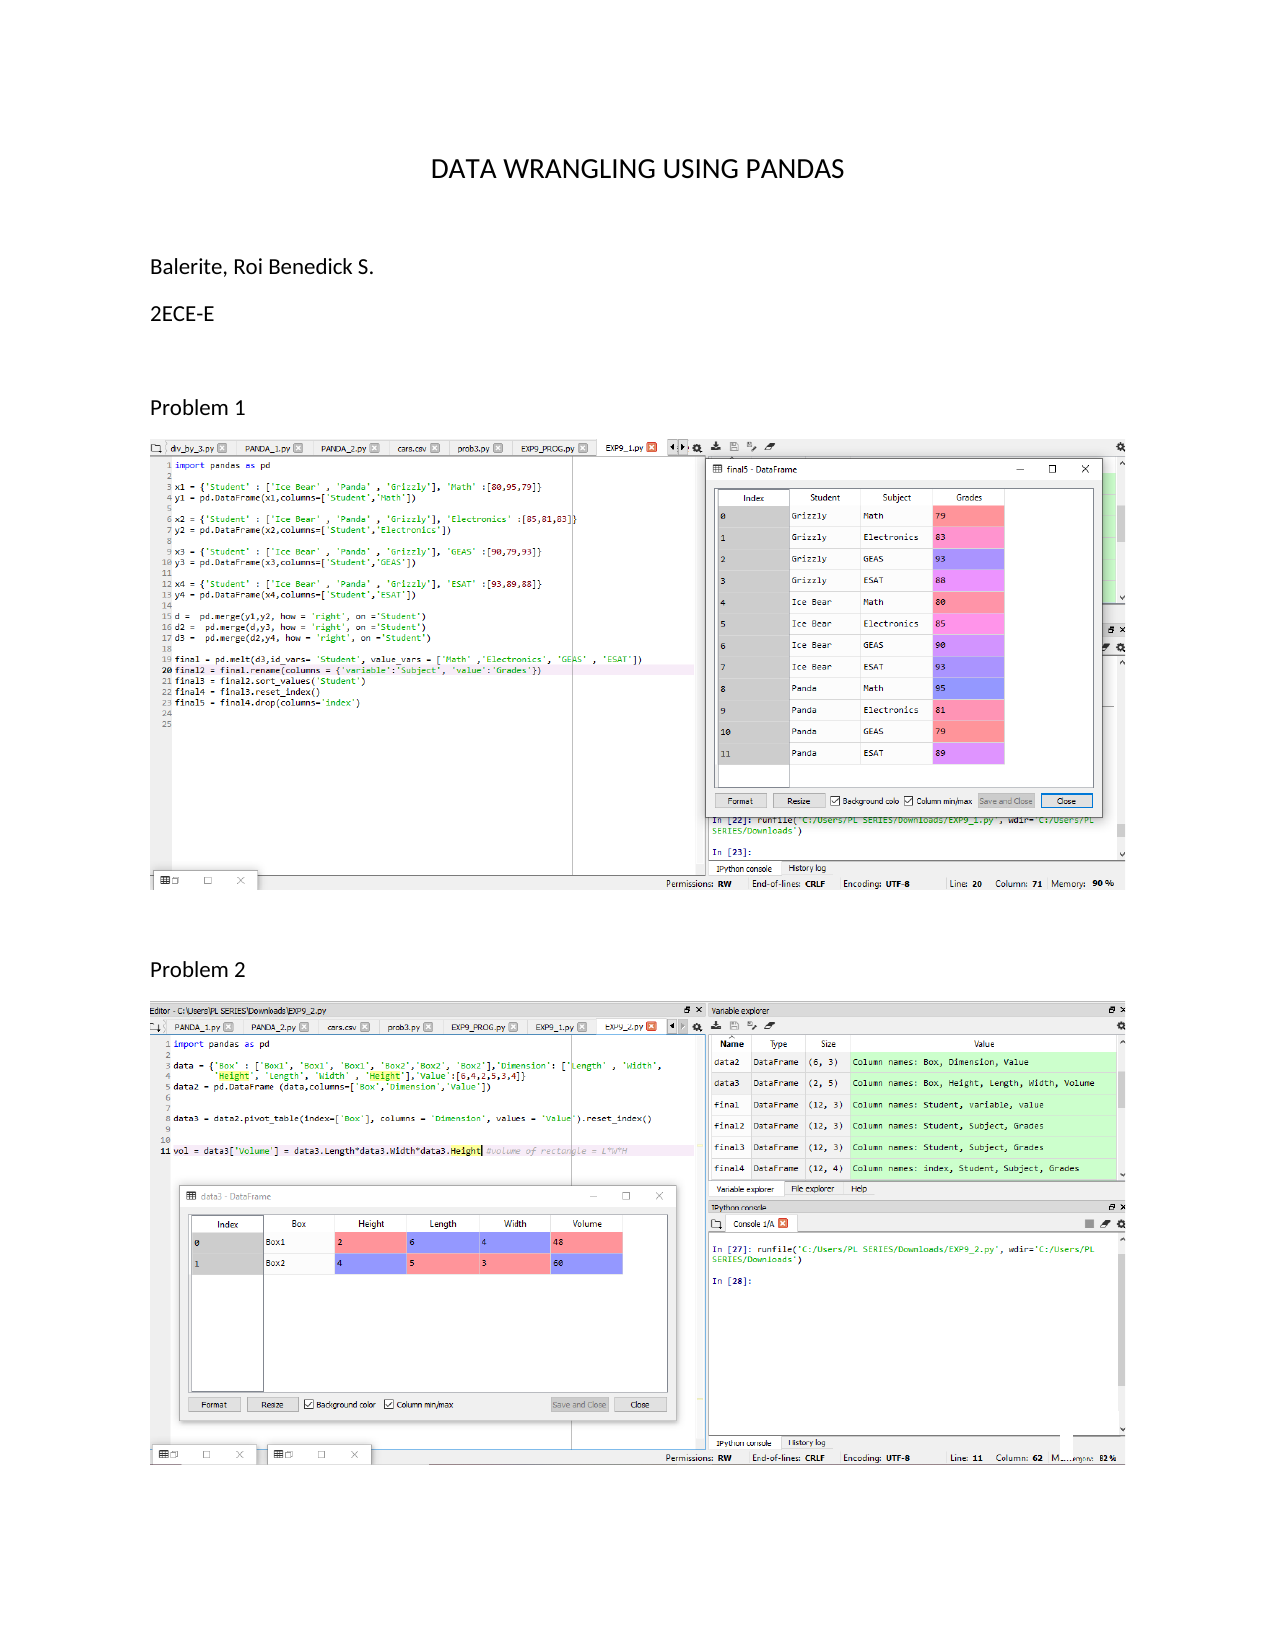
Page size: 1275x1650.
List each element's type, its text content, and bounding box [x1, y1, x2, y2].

picture [150, 439, 1125, 890]
text DATA WRANGLING USING PANDAS [150, 150, 1125, 186]
picture [150, 1001, 1125, 1465]
text 2ECE-E [150, 299, 1125, 327]
text Problem 2 [150, 955, 1125, 983]
text Problem 1 [150, 393, 1125, 421]
text Balerite, Roi Benedick S. [150, 252, 1125, 280]
